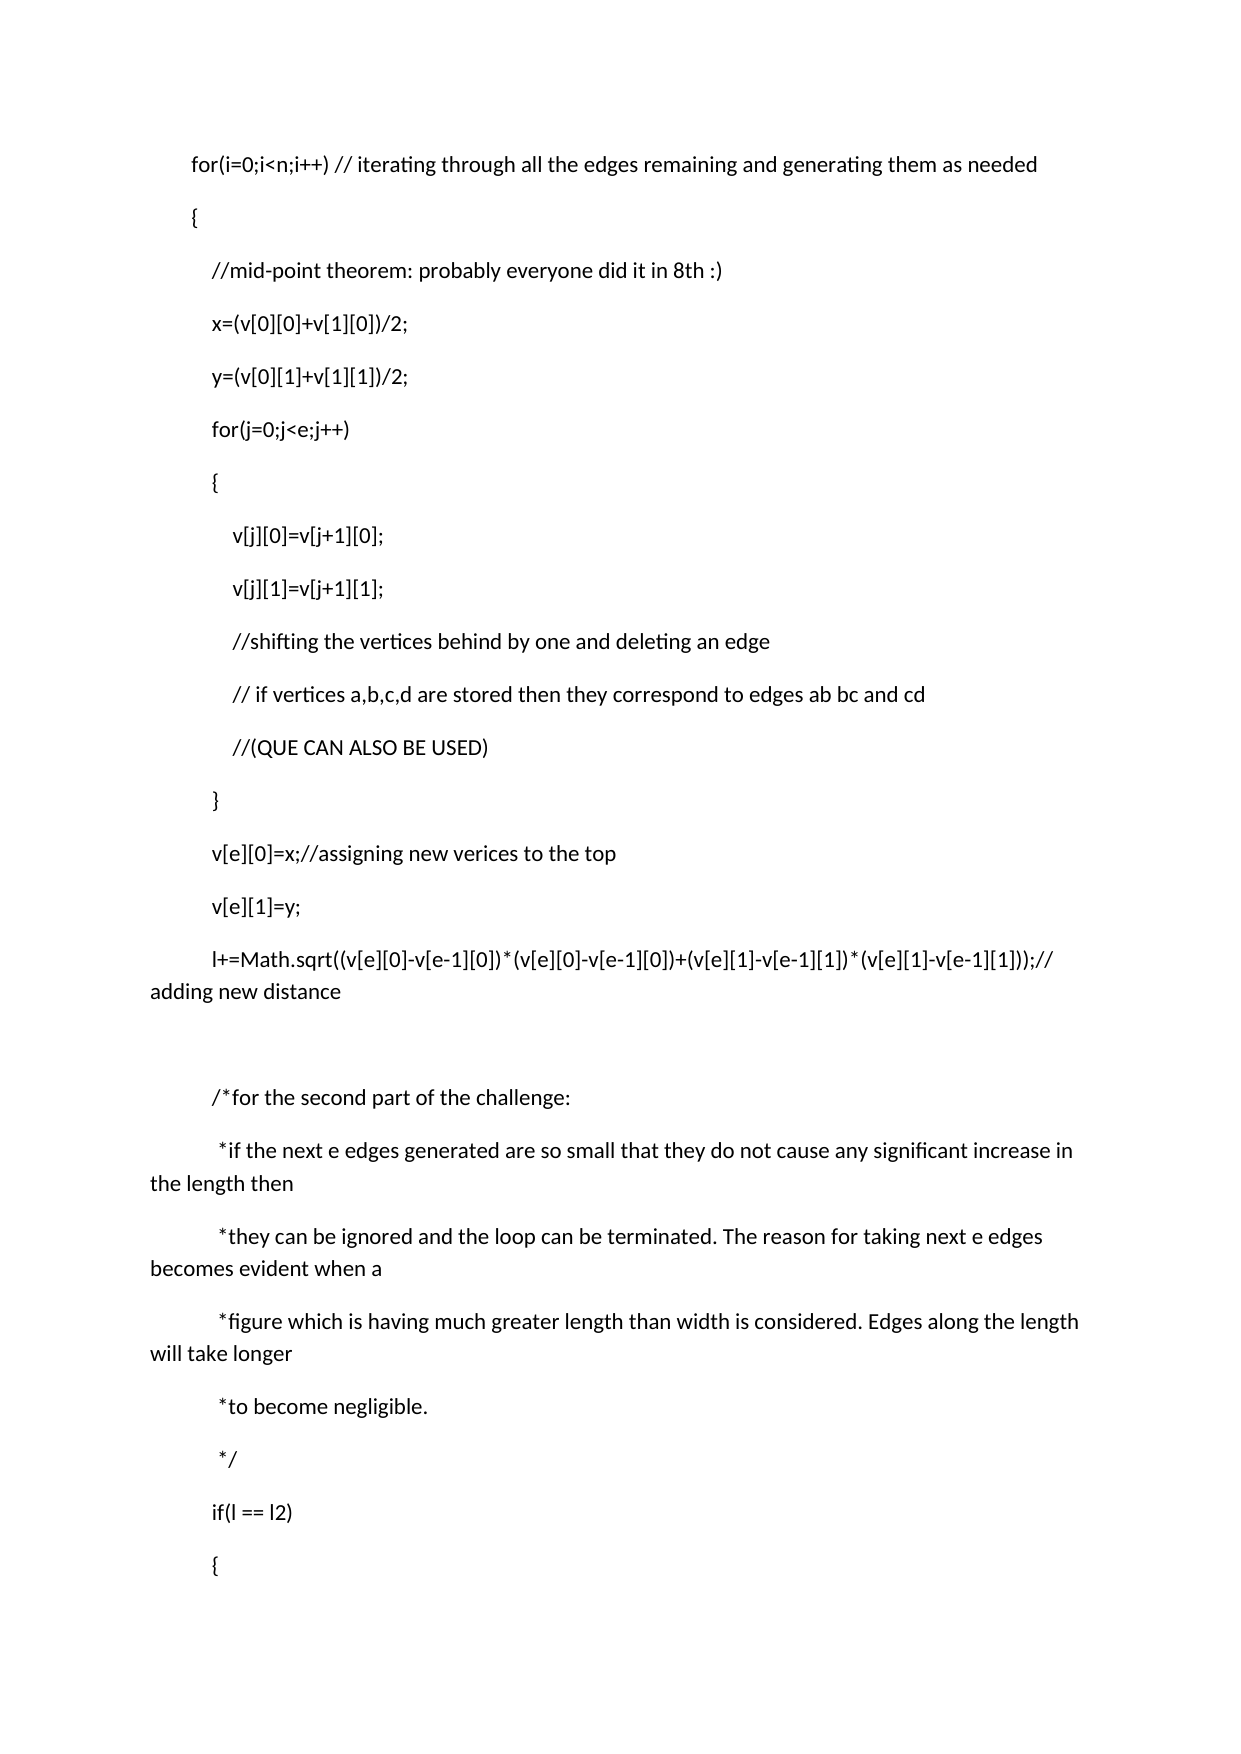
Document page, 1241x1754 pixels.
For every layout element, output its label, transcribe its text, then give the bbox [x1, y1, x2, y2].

text // if vertices a,b,c,d are stored then they correspond to edges ab bc and cd [150, 680, 1090, 708]
text { [150, 468, 1090, 496]
text /*for the second part of the challenge: [150, 1083, 1090, 1112]
text //(QUE CAN ALSO BE USED) [150, 733, 1090, 761]
text *they can be ignored and the loop can be terminated. The reason for taking next e edges becomes evident when a [150, 1222, 1090, 1282]
text if(l == l2) [150, 1498, 1090, 1526]
text //mid-point theorem: probably everyone did it in 8th :) [150, 256, 1090, 284]
text *to become negligible. [150, 1392, 1090, 1420]
text v[j][0]=v[j+1][0]; [150, 521, 1090, 549]
text x=(v[0][0]+v[1][0])/2; [150, 309, 1090, 337]
text { [150, 203, 1090, 231]
text */ [150, 1445, 1090, 1473]
text *if the next e edges generated are so small that they do not cause any significant increase in the length then [150, 1137, 1090, 1197]
text v[e][0]=x;//assigning new verices to the top [150, 839, 1090, 867]
text //shifting the vertices behind by one and deleting an edge [150, 627, 1090, 655]
text *figure which is having much greater length than width is considered. Edges along the length will take longer [150, 1307, 1090, 1367]
text } [150, 786, 1090, 814]
text for(j=0;j<e;j++) [150, 415, 1090, 443]
text l+=Math.sqrt((v[e][0]-v[e-1][0])*(v[e][0]-v[e-1][0])+(v[e][1]-v[e-1][1])*(v[e][1]-v[e-1][1]));//adding new distance [150, 945, 1090, 1006]
text { [150, 1551, 1090, 1579]
text y=(v[0][1]+v[1][1])/2; [150, 362, 1090, 390]
text v[j][1]=v[j+1][1]; [150, 574, 1090, 602]
text for(i=0;i<n;i++) // iterating through all the edges remaining and generating them as needed [150, 150, 1090, 178]
text v[e][1]=y; [150, 892, 1090, 920]
